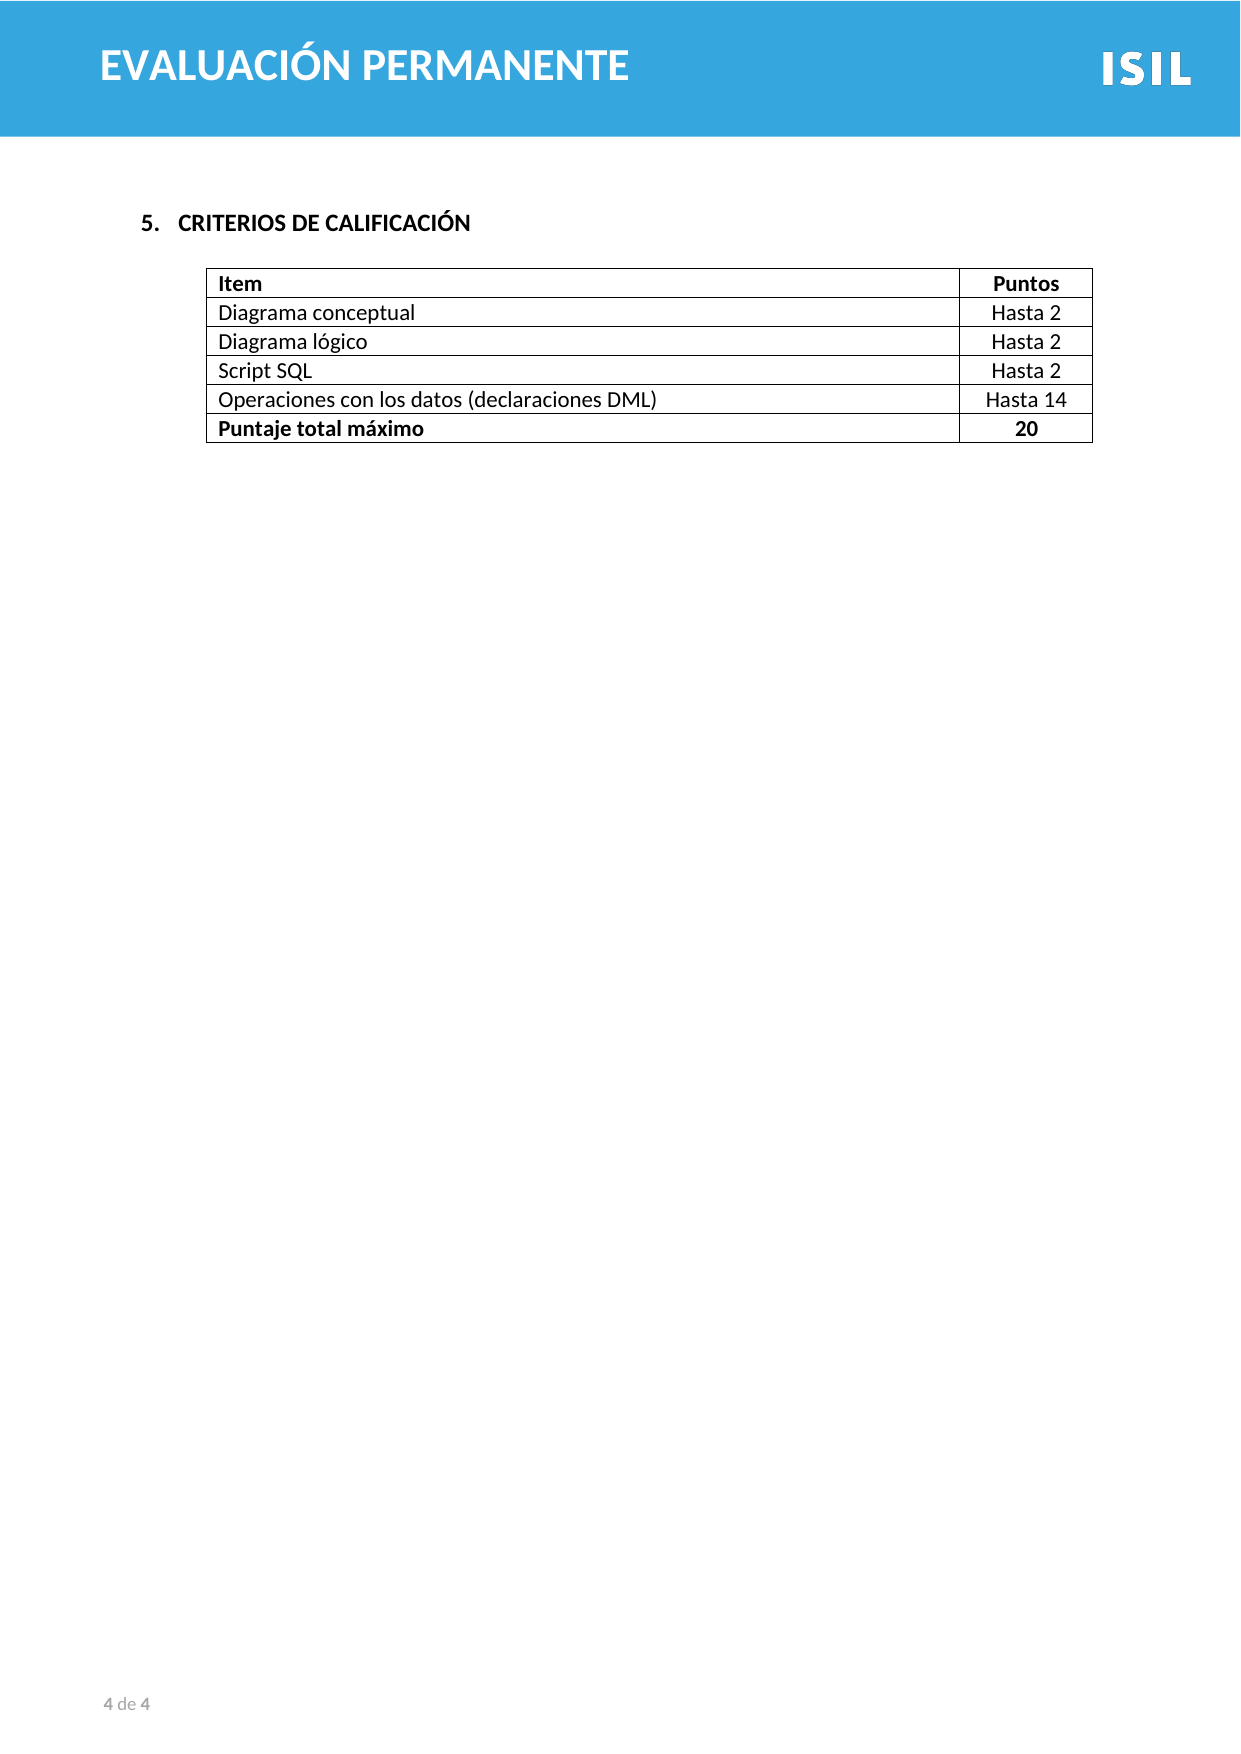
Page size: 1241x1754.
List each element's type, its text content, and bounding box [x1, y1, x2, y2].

picture [1083, 19, 1211, 118]
table_cell 20 [960, 414, 1092, 442]
table_cell Diagrama conceptual [207, 298, 959, 326]
table_cell Hasta 14 [960, 385, 1092, 413]
table_cell Diagrama lógico [207, 327, 959, 355]
table_cell Puntaje total máximo [207, 414, 959, 442]
table_cell Hasta 2 [960, 298, 1092, 326]
table_cell Hasta 2 [960, 356, 1092, 384]
table_cell Hasta 2 [960, 327, 1092, 355]
list CRITERIOS DE CALIFICACIÓN [141, 207, 1152, 237]
table_cell Script SQL [207, 356, 959, 384]
table_header Puntos [960, 269, 1092, 297]
table_cell Operaciones con los datos (declaraciones DML) [207, 385, 959, 413]
table_header Item [207, 269, 959, 297]
